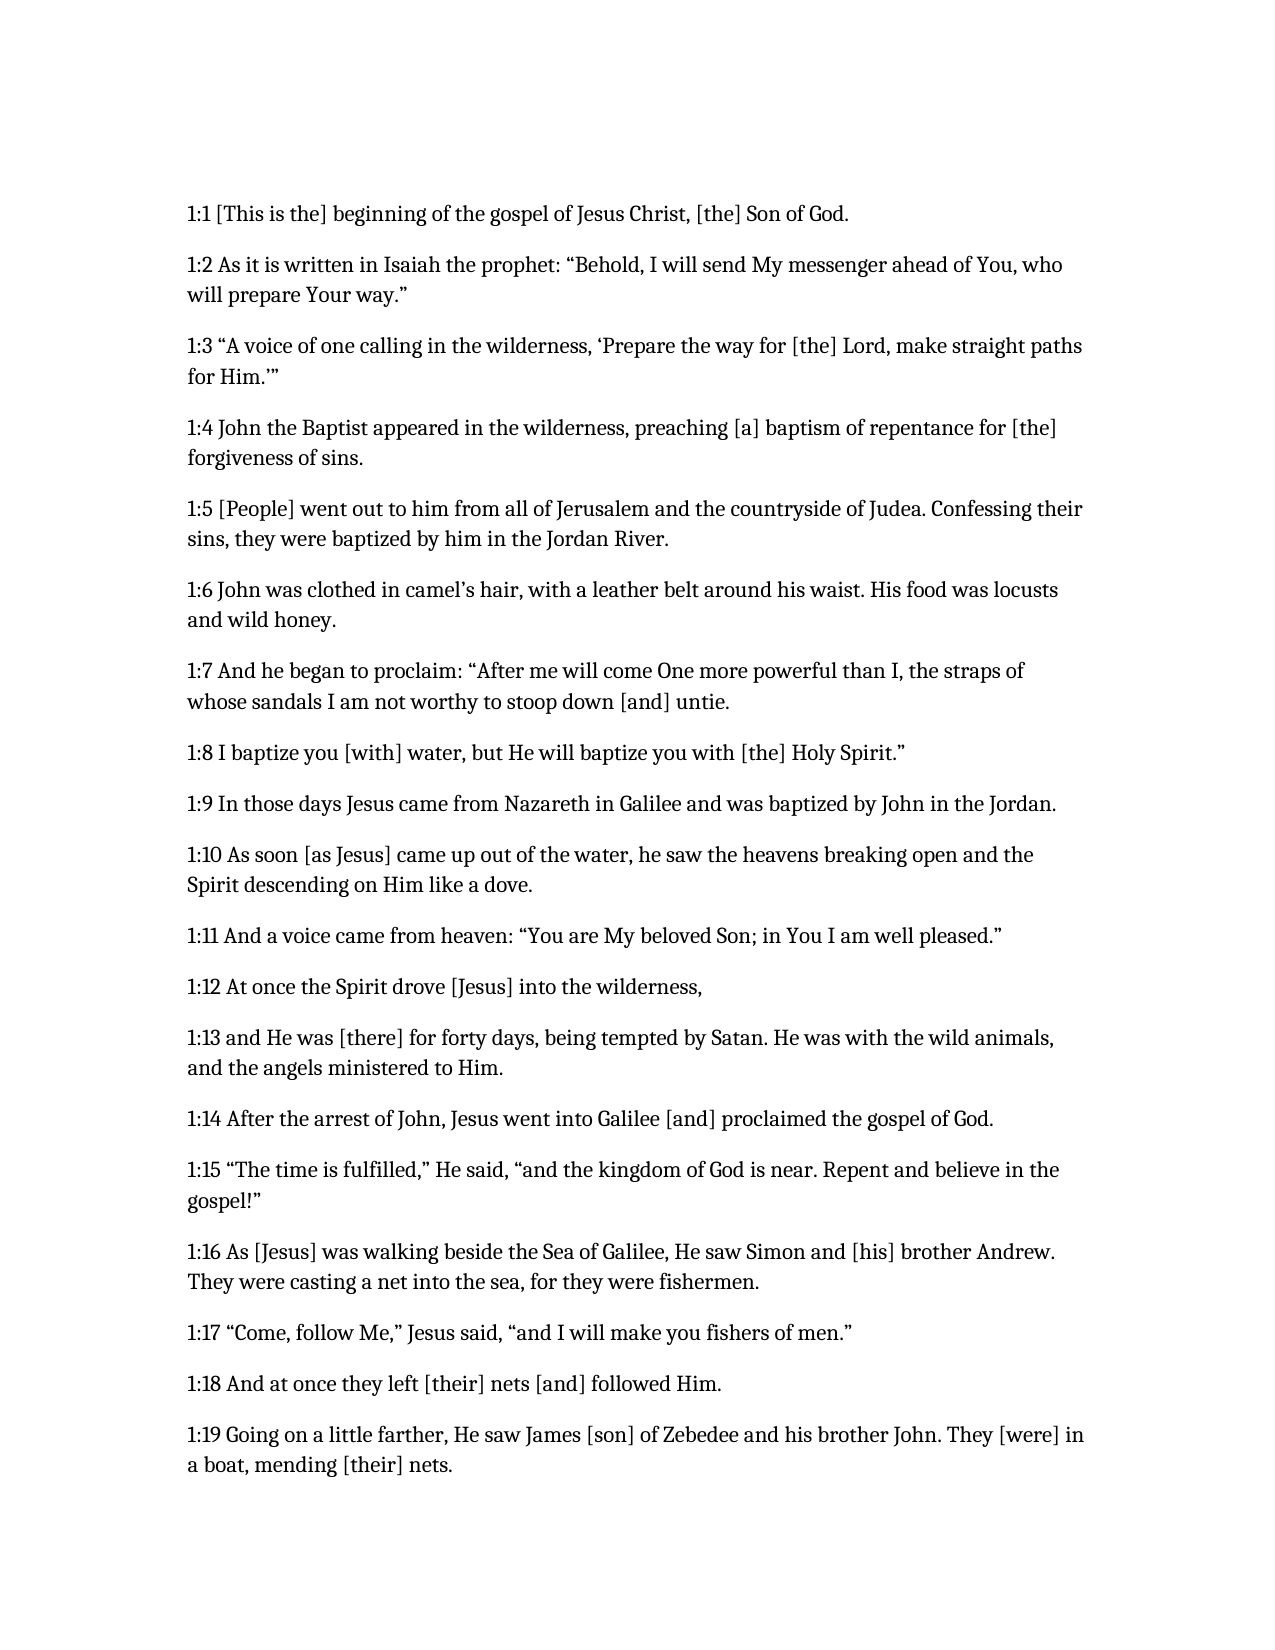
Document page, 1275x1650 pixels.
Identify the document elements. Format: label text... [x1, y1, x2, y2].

text 1:13 and He was [there] for forty days, being tempted by Satan. He was with the wild animals, and the angels ministered to Him. [187, 1025, 1087, 1082]
text 1:14 After the arrest of John, Jesus went into Galilee [and] proclaimed the gospel of God. [187, 1106, 1087, 1133]
text 1:17 “Come, follow Me,” Jesus said, “and I will make you fishers of men.” [187, 1320, 1087, 1346]
text 1:11 And a voice came from heaven: “You are My beloved Son; in You I am well pleased.” [187, 923, 1087, 949]
text 1:6 John was clothed in camel’s hair, with a leather belt around his waist. His food was locusts and wild honey. [187, 577, 1087, 634]
text 1:4 John the Baptist appeared in the wilderness, preaching [a] baptism of repentance for [the] forgiveness of sins. [187, 414, 1087, 471]
text 1:7 And he began to proclaim: “After me will come One more powerful than I, the straps of whose sandals I am not worthy to stoop down [and] untie. [187, 658, 1087, 715]
text 1:9 In those days Jesus came from Nazareth in Galilee and was baptized by John in the Jordan. [187, 791, 1087, 817]
text 1:18 And at once they left [their] nets [and] followed Him. [187, 1371, 1087, 1397]
text 1:19 Going on a little farther, He saw James [son] of Zebedee and his brother John. They [were] in a boat, mending [their] nets. [187, 1422, 1087, 1478]
text 1:8 I baptize you [with] water, but He will baptize you with [the] Holy Spirit.” [187, 739, 1087, 766]
text 1:16 As [Jesus] was walking beside the Sea of Galilee, He saw Simon and [his] brother Andrew. They were casting a net into the sea, for they were fishermen. [187, 1238, 1087, 1295]
text 1:5 [People] went out to him from all of Jerusalem and the countryside of Judea. Confessing their sins, they were baptized by him in the Jordan River. [187, 496, 1087, 552]
text 1:12 At once the Spirit drove [Jesus] into the wilderness, [187, 974, 1087, 1000]
text 1:2 As it is written in Isaiah the prophet: “Behold, I will send My messenger ahead of You, who will prepare Your way.” [187, 252, 1087, 309]
text 1:1 [This is the] beginning of the gospel of Jesus Christ, [the] Son of God. [187, 201, 1087, 227]
text 1:15 “The time is fulfilled,” He said, “and the kingdom of God is near. Repent and believe in the gospel!” [187, 1157, 1087, 1214]
text 1:10 As soon [as Jesus] came up out of the water, he saw the heavens breaking open and the Spirit descending on Him like a dove. [187, 842, 1087, 898]
text 1:3 “A voice of one calling in the wilderness, ‘Prepare the way for [the] Lord, make straight paths for Him.’” [187, 333, 1087, 390]
